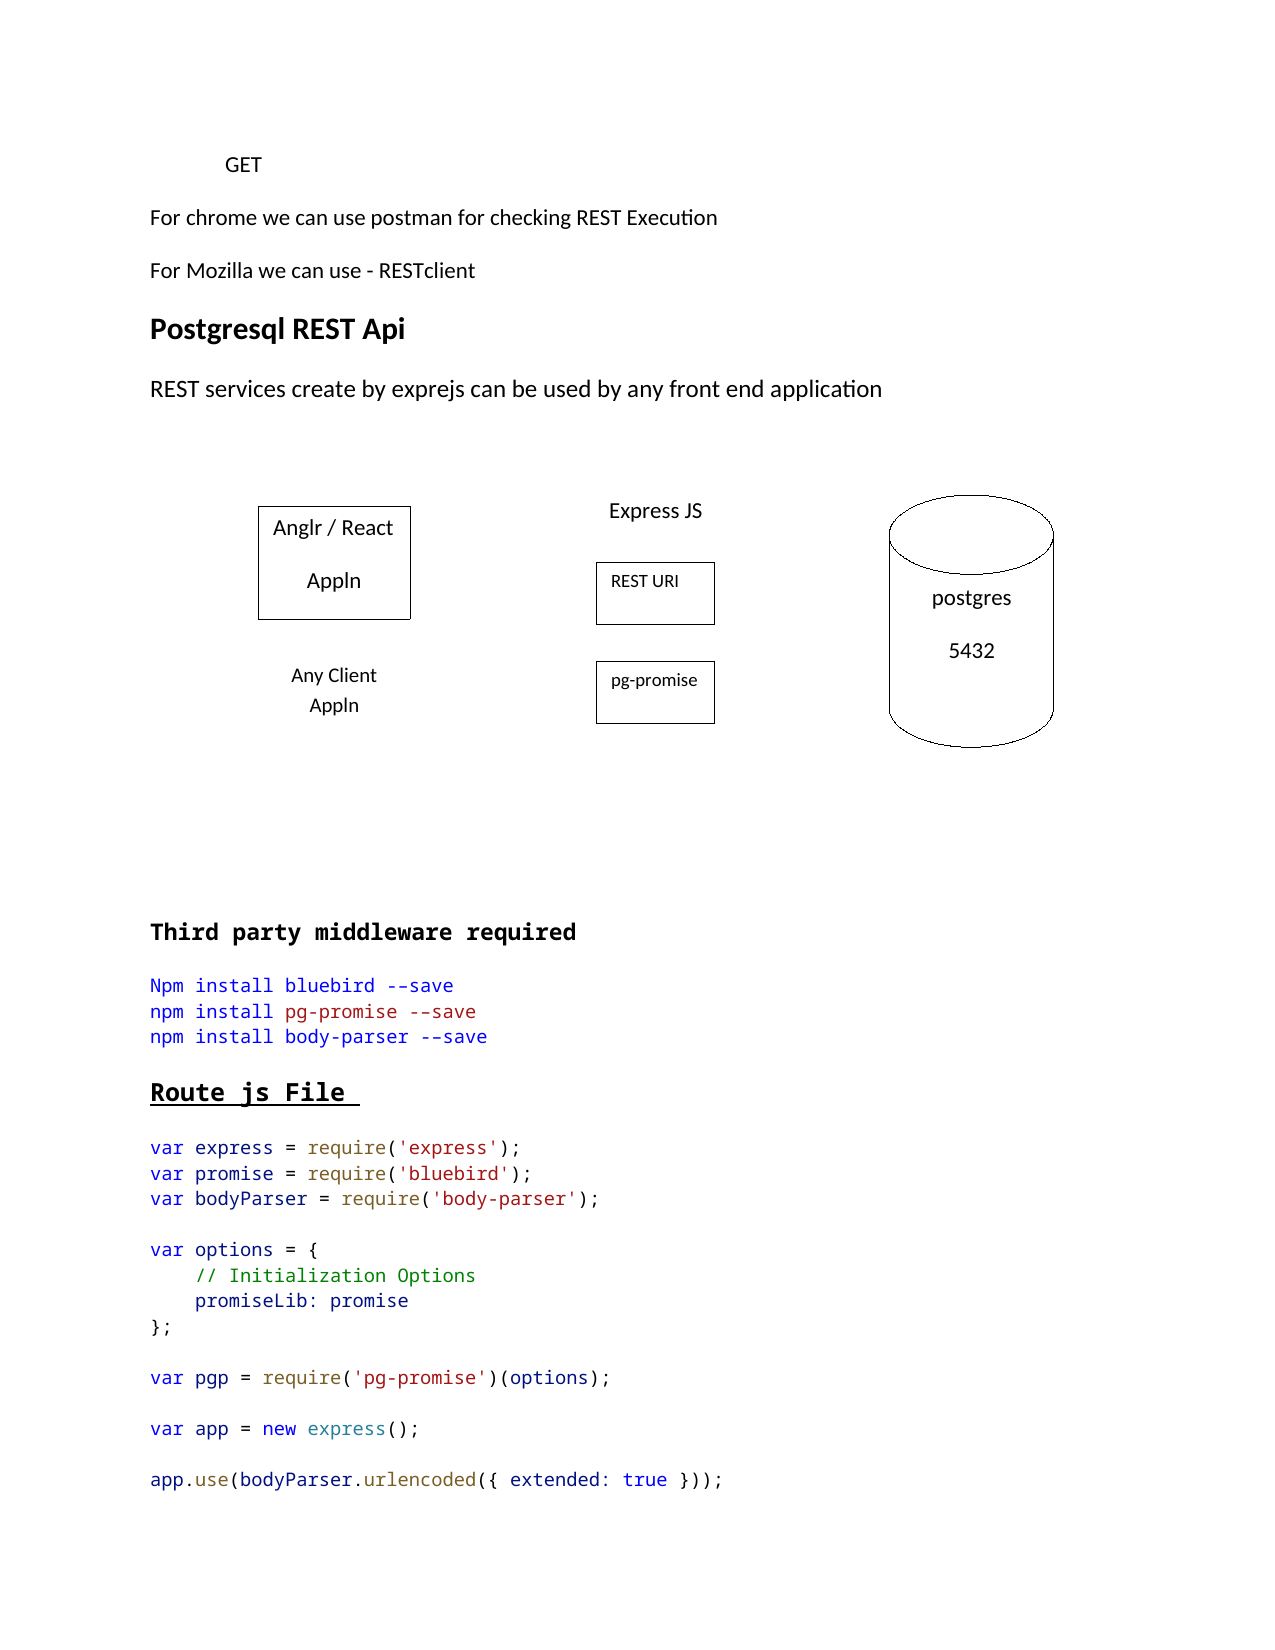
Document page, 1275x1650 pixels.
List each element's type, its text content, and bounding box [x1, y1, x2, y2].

text // Initialization Options [150, 1262, 1125, 1287]
text npm install pg-promise -–save [150, 998, 1125, 1024]
text Third party middleware required [150, 916, 1125, 947]
text var options = { [150, 1236, 1125, 1262]
text app.use(bodyParser.urlencoded({ extended: true })); [150, 1466, 1125, 1492]
text var app = new express(); [150, 1415, 1125, 1441]
text npm install body-parser -–save [150, 1024, 1125, 1049]
text promiseLib: promise [150, 1287, 1125, 1313]
text GET [150, 150, 1125, 178]
text Route js File [150, 1075, 1125, 1109]
text var express = require('express'); [150, 1134, 1125, 1160]
text var pgp = require('pg-promise')(options); [150, 1364, 1125, 1389]
text Npm install bluebird -–save [150, 973, 1125, 998]
text var bodyParser = require('body-parser'); [150, 1185, 1125, 1211]
text Postgresql REST Api [150, 309, 1125, 347]
text var promise = require('bluebird'); [150, 1160, 1125, 1185]
text For chrome we can use postman for checking REST Execution [150, 203, 1125, 231]
text For Mozilla we can use - RESTclient [150, 256, 1125, 284]
text }; [150, 1313, 1125, 1338]
text REST services create by exprejs can be used by any front end application [150, 374, 1125, 404]
